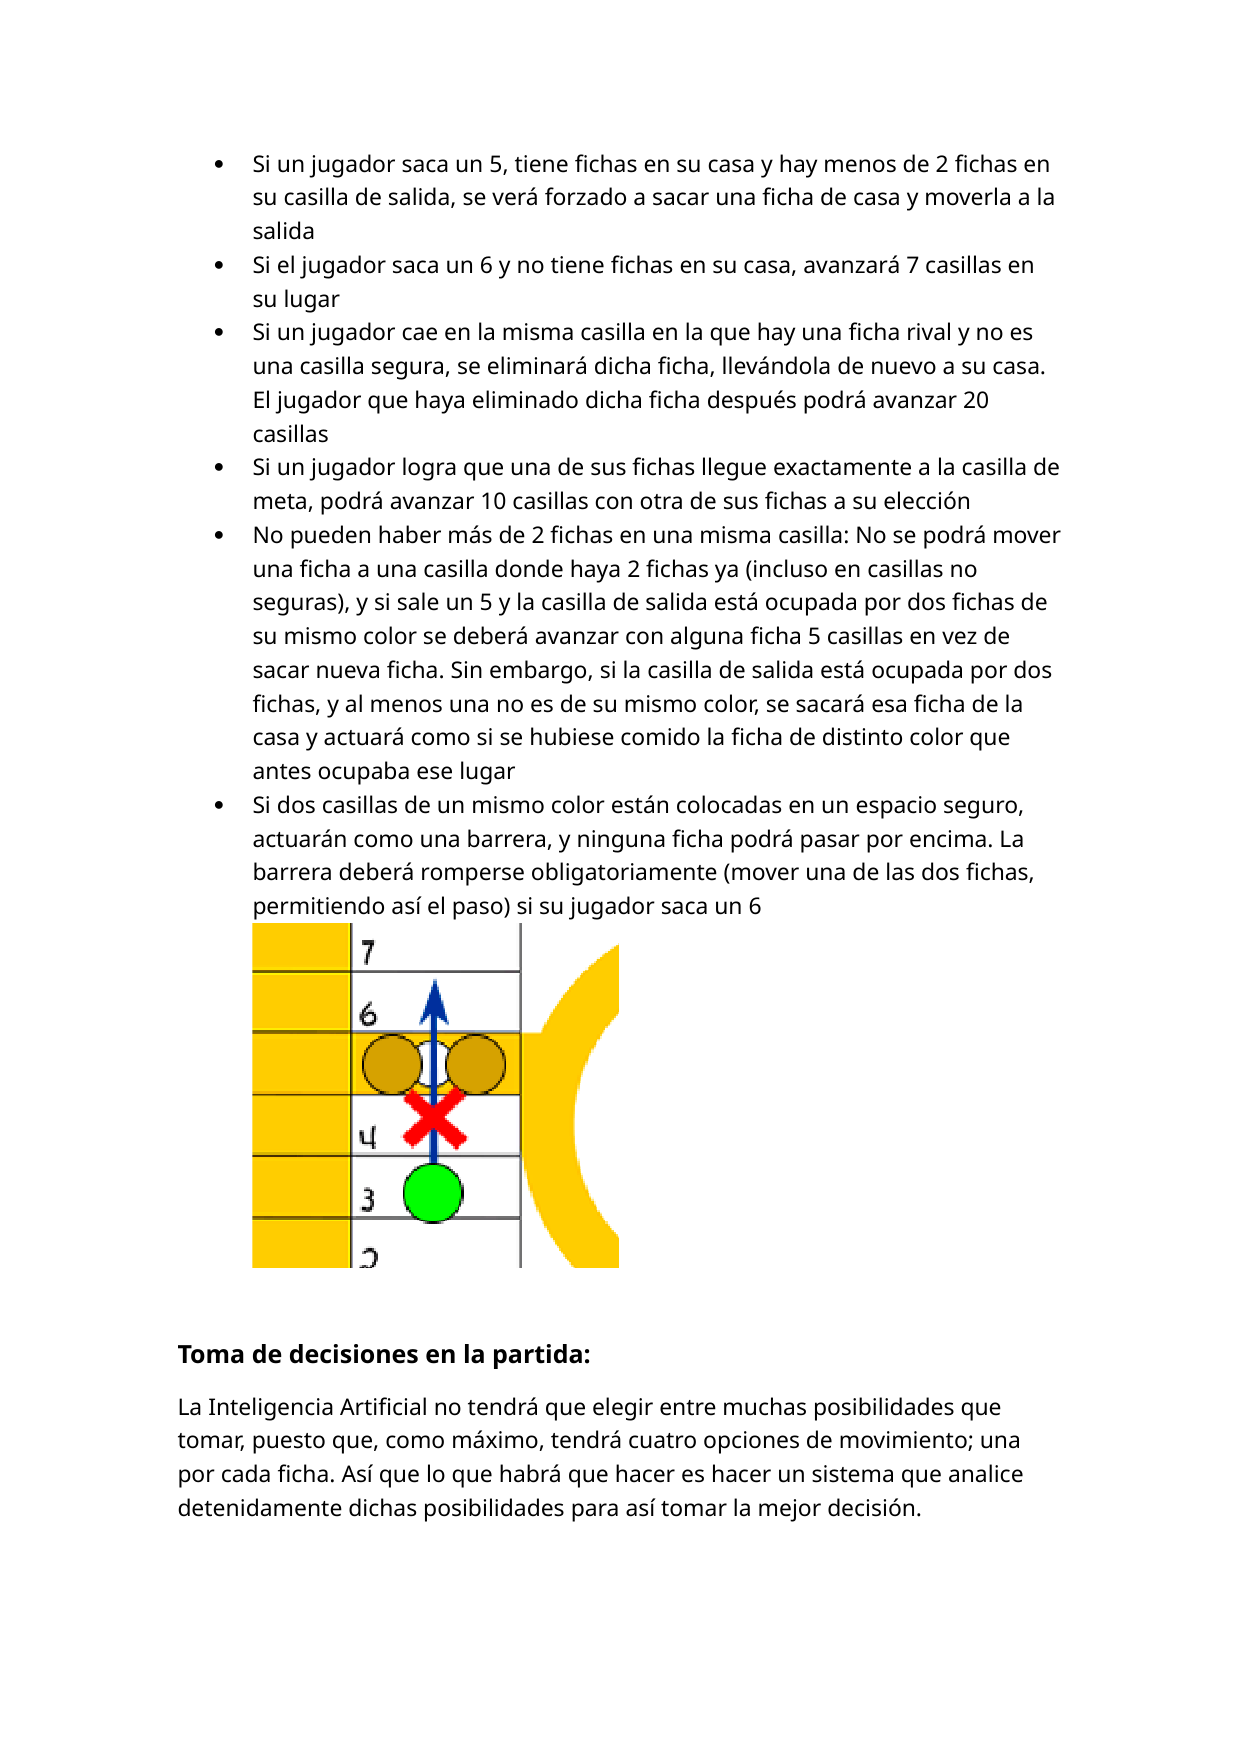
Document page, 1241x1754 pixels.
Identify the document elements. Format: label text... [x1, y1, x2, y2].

text Toma de decisiones en la partida: [177, 1337, 1063, 1371]
text La Inteligencia Artificial no tendrá que elegir entre muchas posibilidades que tomar, puesto que, como máximo, tendrá cuatro opciones de movimiento; una por cada ficha. Así que lo que habrá que hacer es hacer un sistema que analice detenidamente dichas posibilidades para así tomar la mejor decisión. [177, 1391, 1063, 1523]
list Si un jugador saca un 5, tiene fichas en su casa y hay menos de 2 fichas en su casilla de salida, se verá forzado a sacar una ficha de casa y moverla a la salida [215, 148, 1063, 246]
list No pueden haber más de 2 fichas en una misma casilla: No se podrá mover una ficha a una casilla donde haya 2 fichas ya (incluso en casillas no seguras), y si sale un 5 y la casilla de salida está ocupada por dos fichas de su mismo color se deberá avanzar con alguna ficha 5 casillas en vez de sacar nueva ficha. Sin embargo, si la casilla de salida está ocupada por dos fichas, y al menos una no es de su mismo color, se sacará esa ficha de la casa y actuará como si se hubiese comido la ficha de distinto color que antes ocupaba ese lugar [215, 519, 1063, 786]
list Si un jugador logra que una de sus fichas llegue exactamente a la casilla de meta, podrá avanzar 10 casillas con otra de sus fichas a su elección [215, 451, 1063, 516]
picture [252, 923, 619, 1268]
list Si el jugador saca un 6 y no tiene fichas en su casa, avanzará 7 casillas en su lugar [215, 249, 1063, 314]
list Si un jugador cae en la misma casilla en la que hay una ficha rival y no es una casilla segura, se eliminará dicha ficha, llevándola de nuevo a su casa. El jugador que haya eliminado dicha ficha después podrá avanzar 20 casillas [215, 316, 1063, 449]
